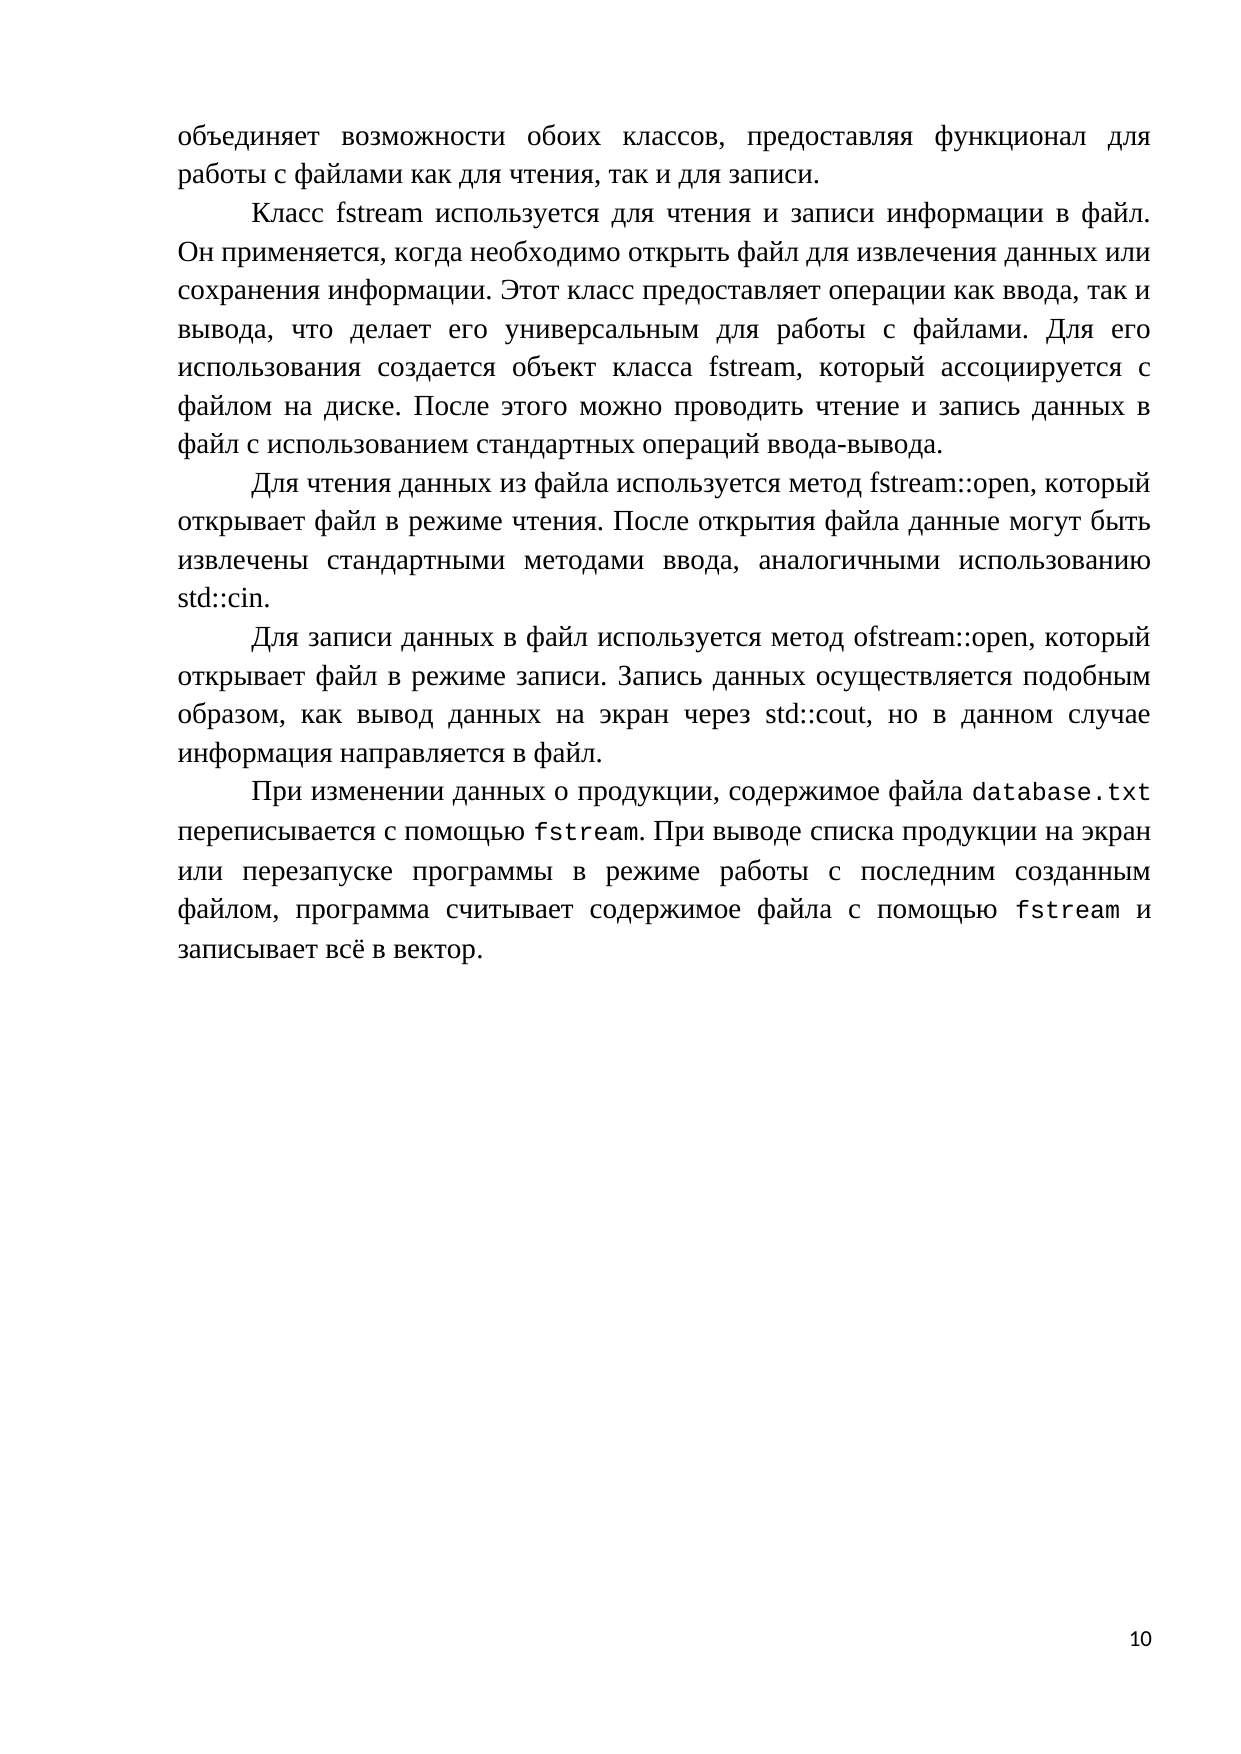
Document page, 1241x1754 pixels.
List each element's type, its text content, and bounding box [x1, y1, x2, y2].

text Для записи данных в файл используется метод ofstream::open, который открывает файл в режиме записи. Запись данных осуществляется подобным образом, как вывод данных на экран через std::cout, но в данном случае информация направляется в файл. [177, 619, 1152, 768]
text Для чтения данных из файла используется метод fstream::open, который открывает файл в режиме чтения. После открытия файла данные могут быть извлечены стандартными методами ввода, аналогичными использованию std::cin. [177, 465, 1152, 614]
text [177, 118, 1152, 190]
text Класс fstream используется для чтения и записи информации в файл. Он применяется, когда необходимо открыть файл для извлечения данных или сохранения информации. Этот класс предоставляет операции как ввода, так и вывода, что делает его универсальным для работы с файлами. Для его использования создается объект класса fstream, который ассоциируется с файлом на диске. После этого можно проводить чтение и запись данных в файл с использованием стандартных операций ввода-вывода. [177, 195, 1152, 460]
text При изменении данных о продукции, содержимое файла database.txt переписывается с помощью fstream. При выводе списка продукции на экран или перезапуске программы в режиме работы с последним созданным файлом, программа считывает содержимое файла с помощью fstream и записывает всё в вектор. [177, 773, 1152, 965]
